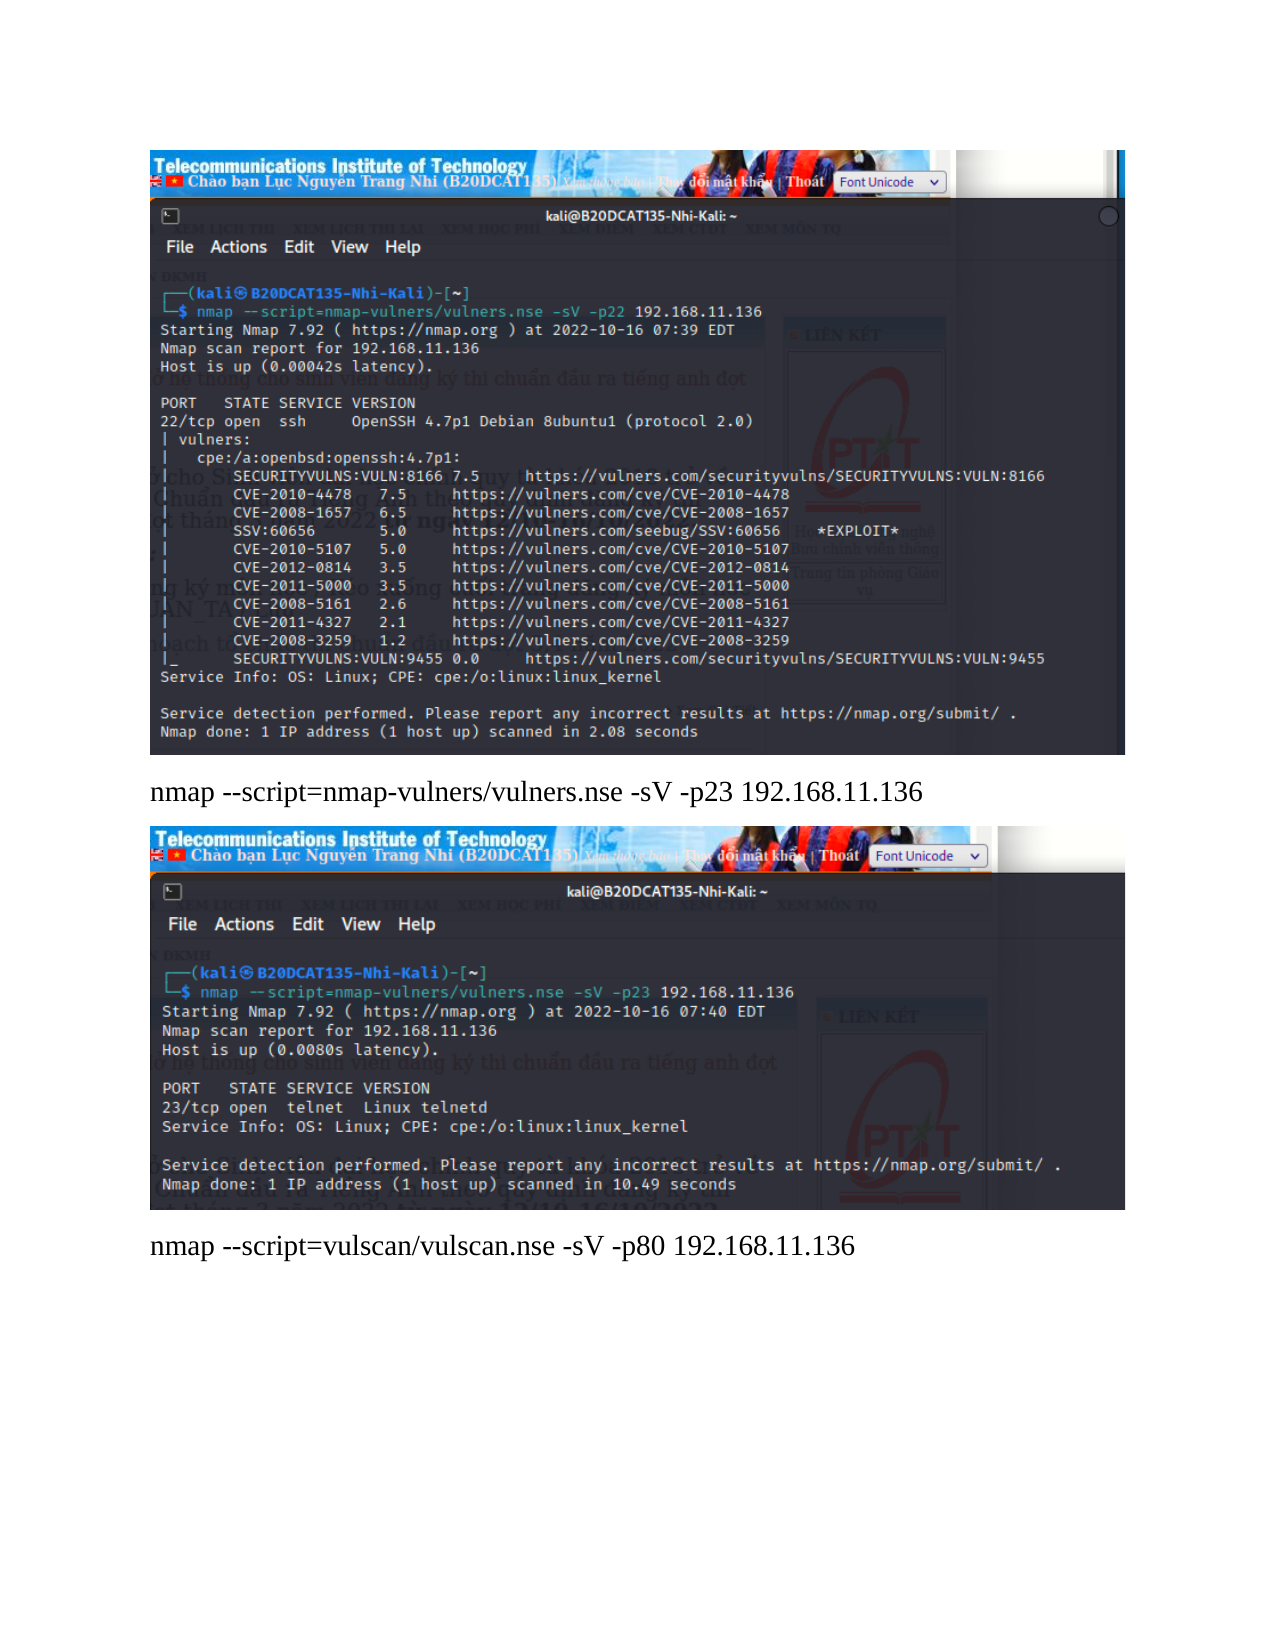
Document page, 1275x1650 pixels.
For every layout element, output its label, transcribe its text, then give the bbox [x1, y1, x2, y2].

text nmap --script=nmap-vulners/vulners.nse -sV -p23 192.168.11.136 [150, 774, 1125, 807]
text nmap --script=vulscan/vulscan.nse -sV -p80 192.168.11.136 [150, 1228, 1125, 1262]
picture [150, 150, 1125, 755]
picture [150, 826, 1125, 1210]
